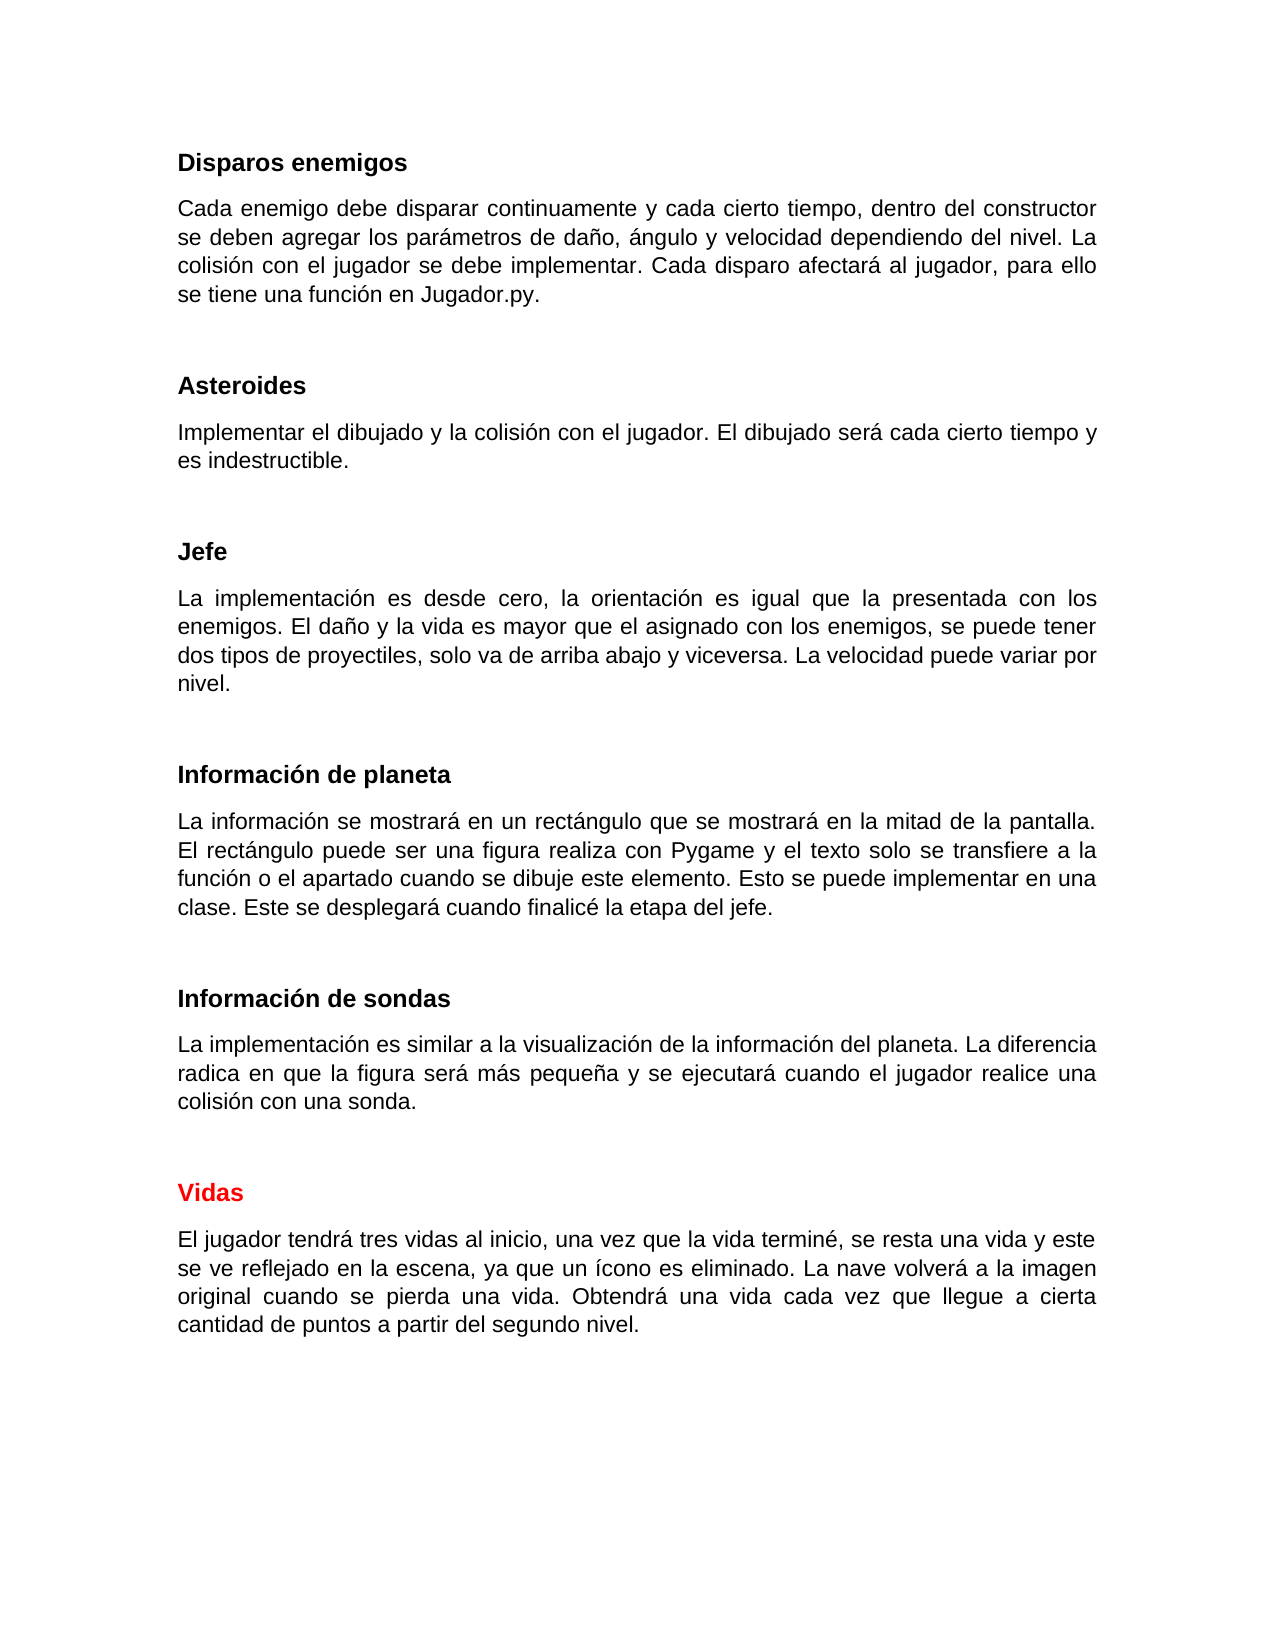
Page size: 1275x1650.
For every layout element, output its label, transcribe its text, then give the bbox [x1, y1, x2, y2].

text Vidas [177, 1178, 1098, 1207]
text La información se mostrará en un rectángulo que se mostrará en la mitad de la pantalla. El rectángulo puede ser una figura realiza con Pygame y el texto solo se transfiere a la función o el apartado cuando se dibuje este elemento. Esto se puede implementar en una clase. Este se desplegará cuando finalicé la etapa del jefe. [177, 808, 1098, 920]
text Información de planeta [177, 760, 1098, 789]
text La implementación es similar a la visualización de la información del planeta. La diferencia radica en que la figura será más pequeña y se ejecutará cuando el jugador realice una colisión con una sonda. [177, 1031, 1098, 1114]
text Asteroides [177, 371, 1098, 399]
text Disparos enemigos [177, 148, 1098, 176]
text El jugador tendrá tres vidas al inicio, una vez que la vida terminé, se resta una vida y este se ve reflejado en la escena, ya que un ícono es eliminado. La nave volverá a la imagen original cuando se pierda una vida. Obtendrá una vida cada vez que llegue a cierta cantidad de puntos a partir del segundo nivel. [177, 1226, 1098, 1338]
text Jefe [177, 537, 1098, 566]
text Implementar el dibujado y la colisión con el jugador. El dibujado será cada cierto tiempo y es indestructible. [177, 418, 1098, 473]
text Información de sondas [177, 984, 1098, 1012]
text La implementación es desde cero, la orientación es igual que la presentada con los enemigos. El daño y la vida es mayor que el asignado con los enemigos, se puede tener dos tipos de proyectiles, solo va de arriba abajo y viceversa. La velocidad puede variar por nivel. [177, 585, 1098, 697]
text Cada enemigo debe disparar continuamente y cada cierto tiempo, dentro del constructor se deben agregar los parámetros de daño, ángulo y velocidad dependiendo del nivel. La colisión con el jugador se debe implementar. Cada disparo afectará al jugador, para ello se tiene una función en Jugador.py. [177, 195, 1098, 307]
